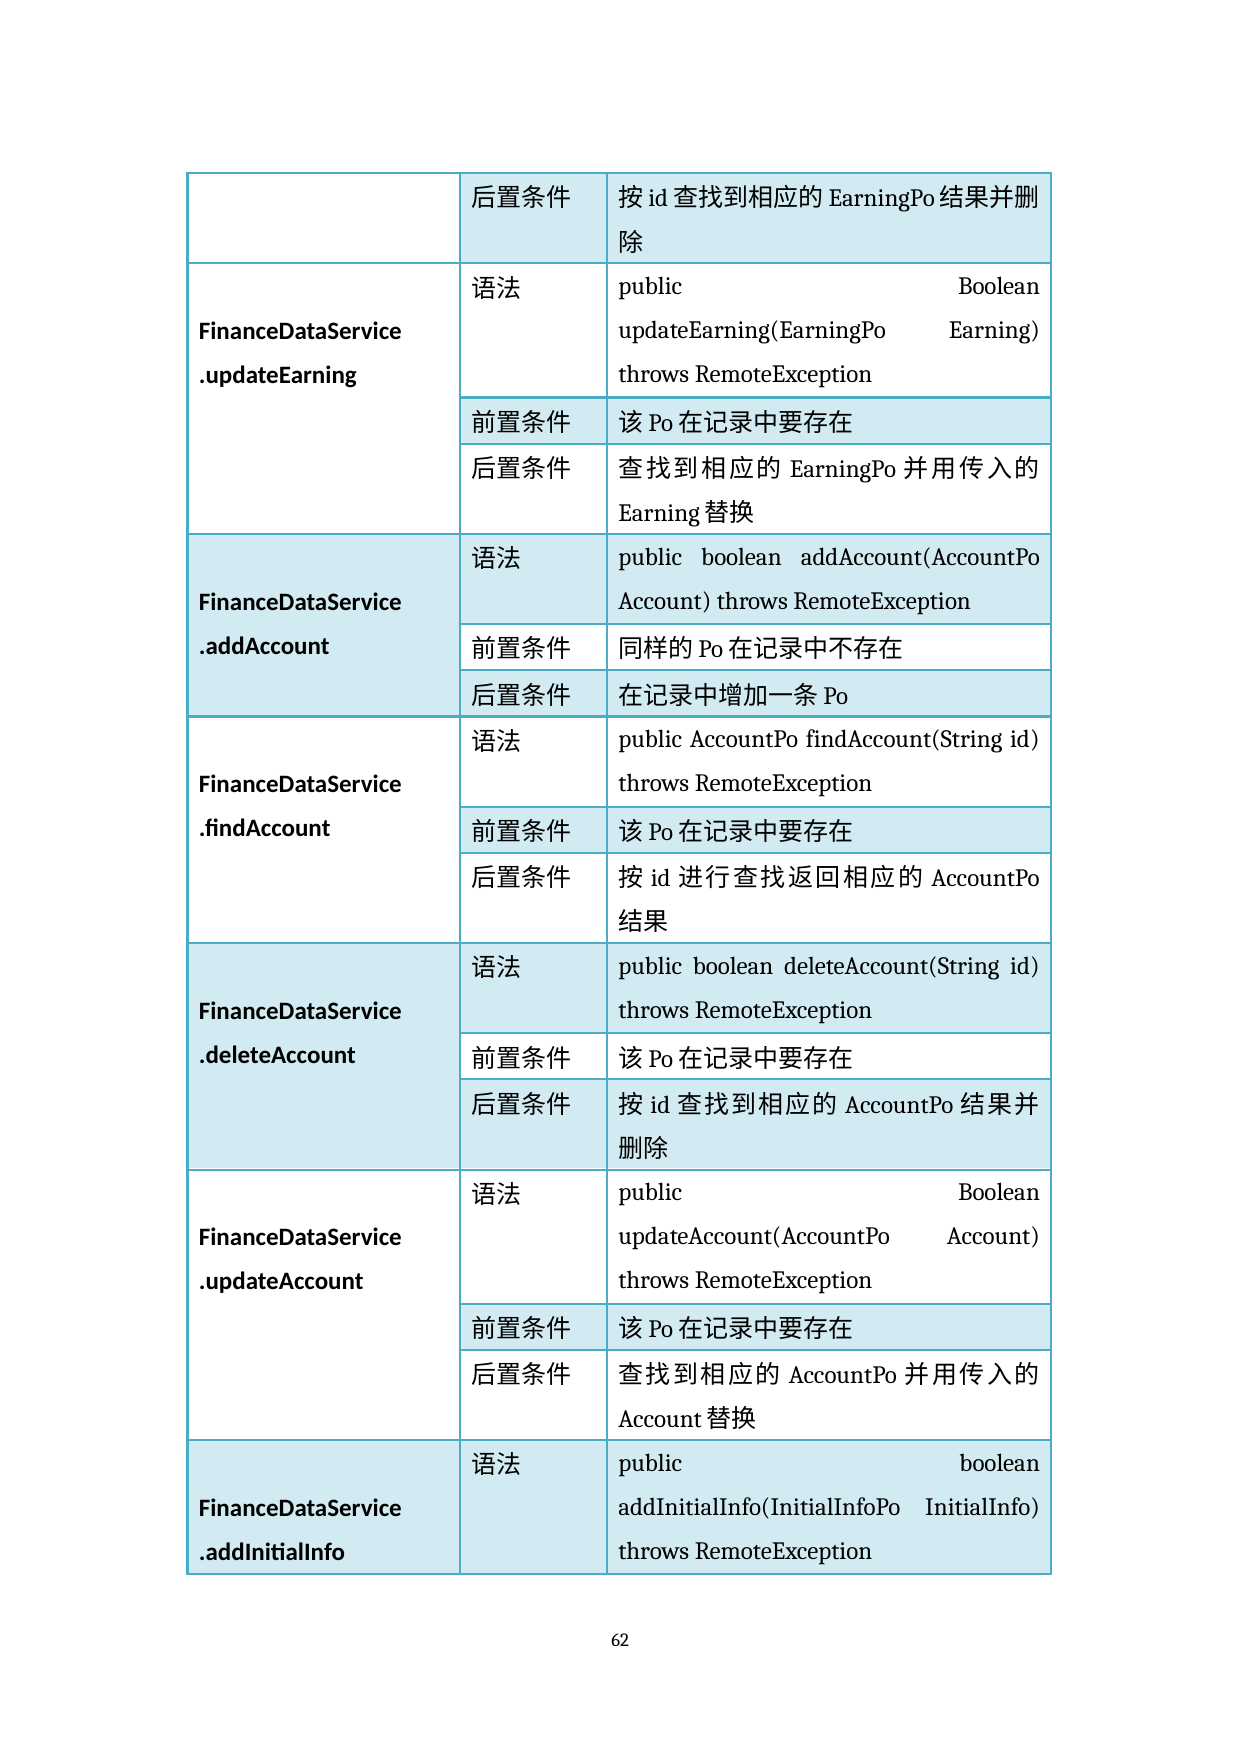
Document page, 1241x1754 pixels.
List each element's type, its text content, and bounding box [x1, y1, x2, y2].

table_cell 后置条件 [461, 1351, 606, 1439]
table_cell public boolean addInitialInfo(InitialInfoPo InitialInfo) throws RemoteException [608, 1441, 1050, 1573]
table_cell 语法 [461, 1441, 606, 1573]
table_cell FinanceDataService .findAccount [189, 718, 459, 942]
table_cell 前置条件 [461, 1034, 606, 1078]
table_cell 语法 [461, 264, 606, 396]
table_cell 该Po在记录中要存在 [608, 1034, 1050, 1078]
table_cell 语法 [461, 944, 606, 1032]
table_cell 在记录中增加一条Po [608, 671, 1050, 715]
table_cell public Boolean updateAccount(AccountPo Account) throws RemoteException [608, 1171, 1050, 1303]
table_cell 该Po在记录中要存在 [608, 1305, 1050, 1349]
table_cell 同样的Po在记录中不存在 [608, 625, 1050, 669]
table_cell 按id查找到相应的EarningPo结果并删除 [608, 174, 1050, 262]
table_cell 前置条件 [461, 625, 606, 669]
table_cell 该Po在记录中要存在 [608, 808, 1050, 852]
table_cell 语法 [461, 1171, 606, 1303]
table_cell 语法 [461, 718, 606, 806]
table_cell 语法 [461, 535, 606, 623]
table_cell FinanceDataService .addAccount [189, 535, 459, 715]
table_cell 后置条件 [461, 1080, 606, 1168]
table_cell FinanceDataService .deleteAccount [189, 944, 459, 1168]
table_cell public boolean deleteAccount(String id) throws RemoteException [608, 944, 1050, 1032]
table_cell FinanceDataService .updateAccount [189, 1171, 459, 1439]
table_cell 前置条件 [461, 808, 606, 852]
table_cell 该Po在记录中要存在 [608, 399, 1050, 443]
table_cell 按id进行查找返回相应的AccountPo结果 [608, 854, 1050, 942]
table_cell public AccountPo findAccount(String id) throws RemoteException [608, 718, 1050, 806]
table_cell 后置条件 [461, 854, 606, 942]
table_cell 后置条件 [461, 671, 606, 715]
table_cell 前置条件 [461, 399, 606, 443]
table_cell 前置条件 [461, 1305, 606, 1349]
table_cell public boolean addAccount(AccountPo Account) throws RemoteException [608, 535, 1050, 623]
table_cell public Boolean updateEarning(EarningPo Earning) throws RemoteException [608, 264, 1050, 396]
table_cell 按id查找到相应的AccountPo结果并删除 [608, 1080, 1050, 1168]
table_cell FinanceDataService .updateEarning [189, 264, 459, 533]
table_cell 后置条件 [461, 174, 606, 262]
table_cell 后置条件 [461, 445, 606, 533]
table_cell 查找到相应的AccountPo并用传入的Account替换 [608, 1351, 1050, 1439]
table_cell FinanceDataService .addInitialInfo [189, 1441, 459, 1573]
table_cell 查找到相应的EarningPo并用传入的Earning替换 [608, 445, 1050, 533]
